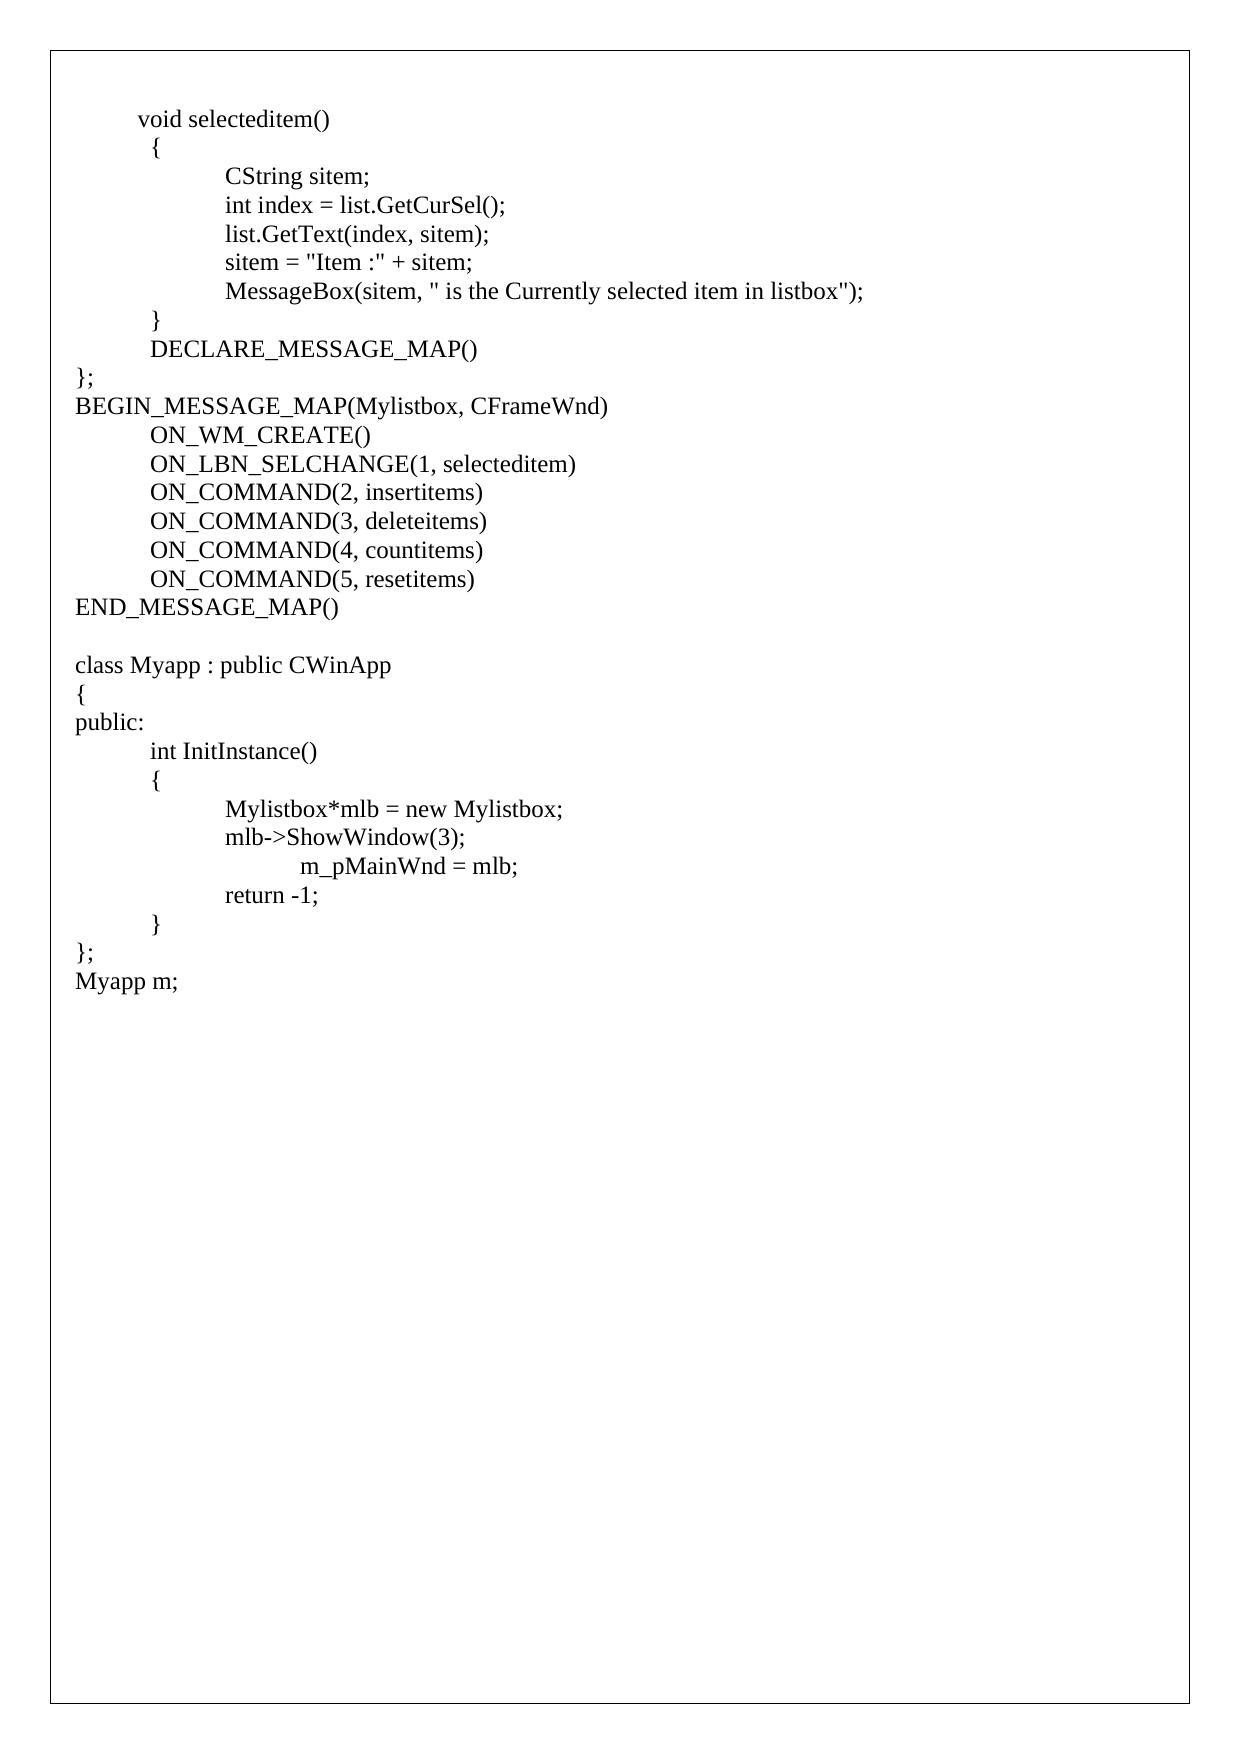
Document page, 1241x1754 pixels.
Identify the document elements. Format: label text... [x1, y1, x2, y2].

text ON_COMMAND(3, deleteitems) [75, 506, 1165, 535]
text int index = list.GetCurSel(); [75, 190, 1165, 219]
text list.GetText(index, sitem); [75, 219, 1165, 247]
text DECLARE_MESSAGE_MAP() [75, 334, 1165, 362]
text Mylistbox*mlb = new Mylistbox; [75, 794, 1165, 822]
text public: [75, 707, 1165, 736]
text ON_LBN_SELCHANGE(1, selecteditem) [75, 449, 1165, 477]
text BEGIN_MESSAGE_MAP(Mylistbox, CFrameWnd) [75, 391, 1165, 420]
text ON_COMMAND(4, countitems) [75, 535, 1165, 564]
text ON_COMMAND(2, insertitems) [75, 477, 1165, 506]
text class Myapp : public CWinApp [75, 650, 1165, 679]
text }; [75, 937, 1165, 966]
text sitem = "Item :" + sitem; [75, 247, 1165, 276]
text } [75, 909, 1165, 937]
text void selecteditem() [75, 104, 1165, 132]
text return -1; [75, 880, 1165, 909]
text { [75, 679, 1165, 707]
text m_pMainWnd = mlb; [75, 851, 1165, 880]
text mlb->ShowWindow(3); [75, 822, 1165, 851]
text ON_COMMAND(5, resetitems) [75, 564, 1165, 592]
text CString sitem; [75, 161, 1165, 190]
text } [75, 305, 1165, 334]
text END_MESSAGE_MAP() [75, 592, 1165, 621]
text Myapp m; [75, 966, 1165, 995]
text { [75, 132, 1165, 161]
text { [75, 765, 1165, 794]
text ON_WM_CREATE() [75, 420, 1165, 449]
text MessageBox(sitem, " is the Currently selected item in listbox"); [75, 276, 1165, 305]
text int InitInstance() [75, 736, 1165, 765]
text }; [75, 362, 1165, 391]
